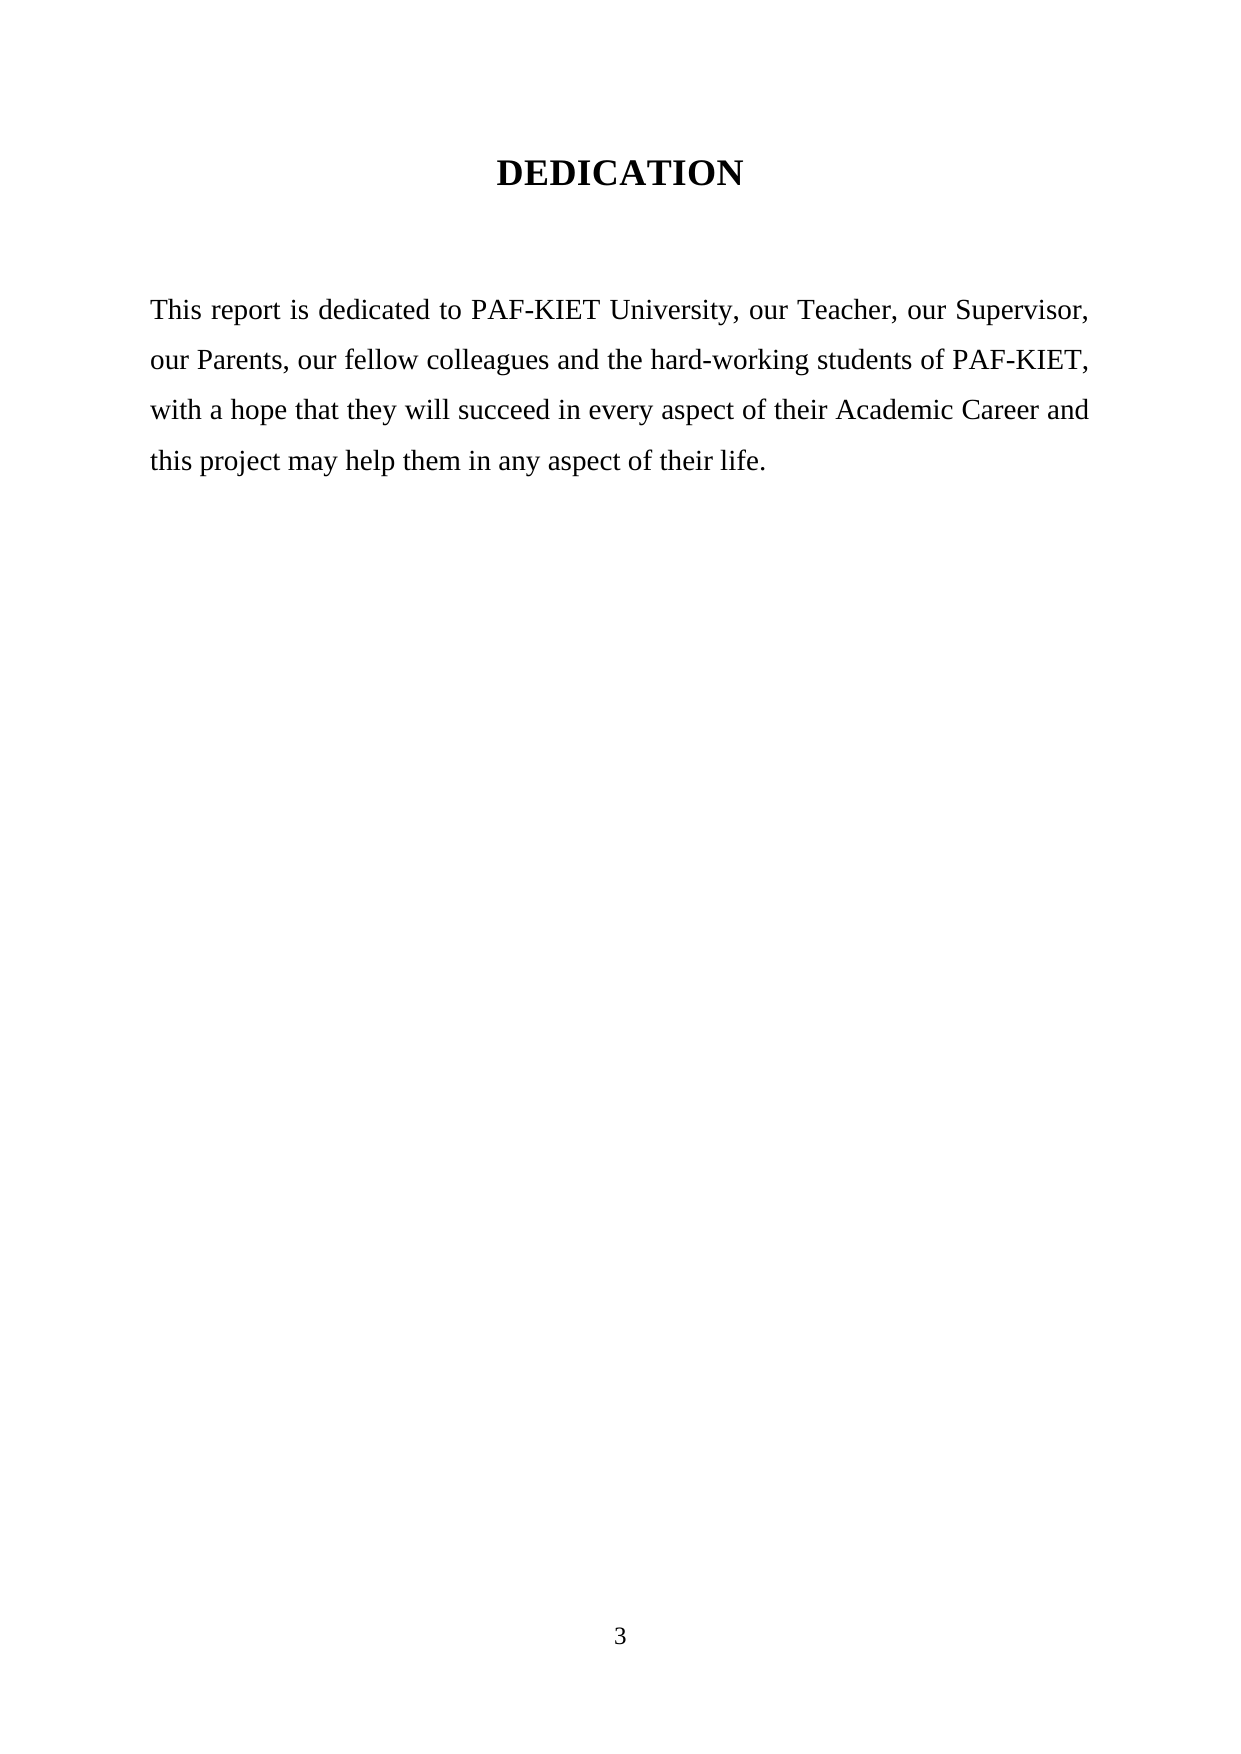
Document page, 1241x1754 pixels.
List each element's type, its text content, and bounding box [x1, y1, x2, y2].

text This report is dedicated to PAF-KIET University, our Teacher, our Supervisor, our Parents, our fellow colleagues and the hard-working students of PAF-KIET, with a hope that they will succeed in every aspect of their Academic Career and this project may help them in any aspect of their life. [150, 292, 1090, 476]
subtitle DEDICATION [150, 150, 1090, 193]
